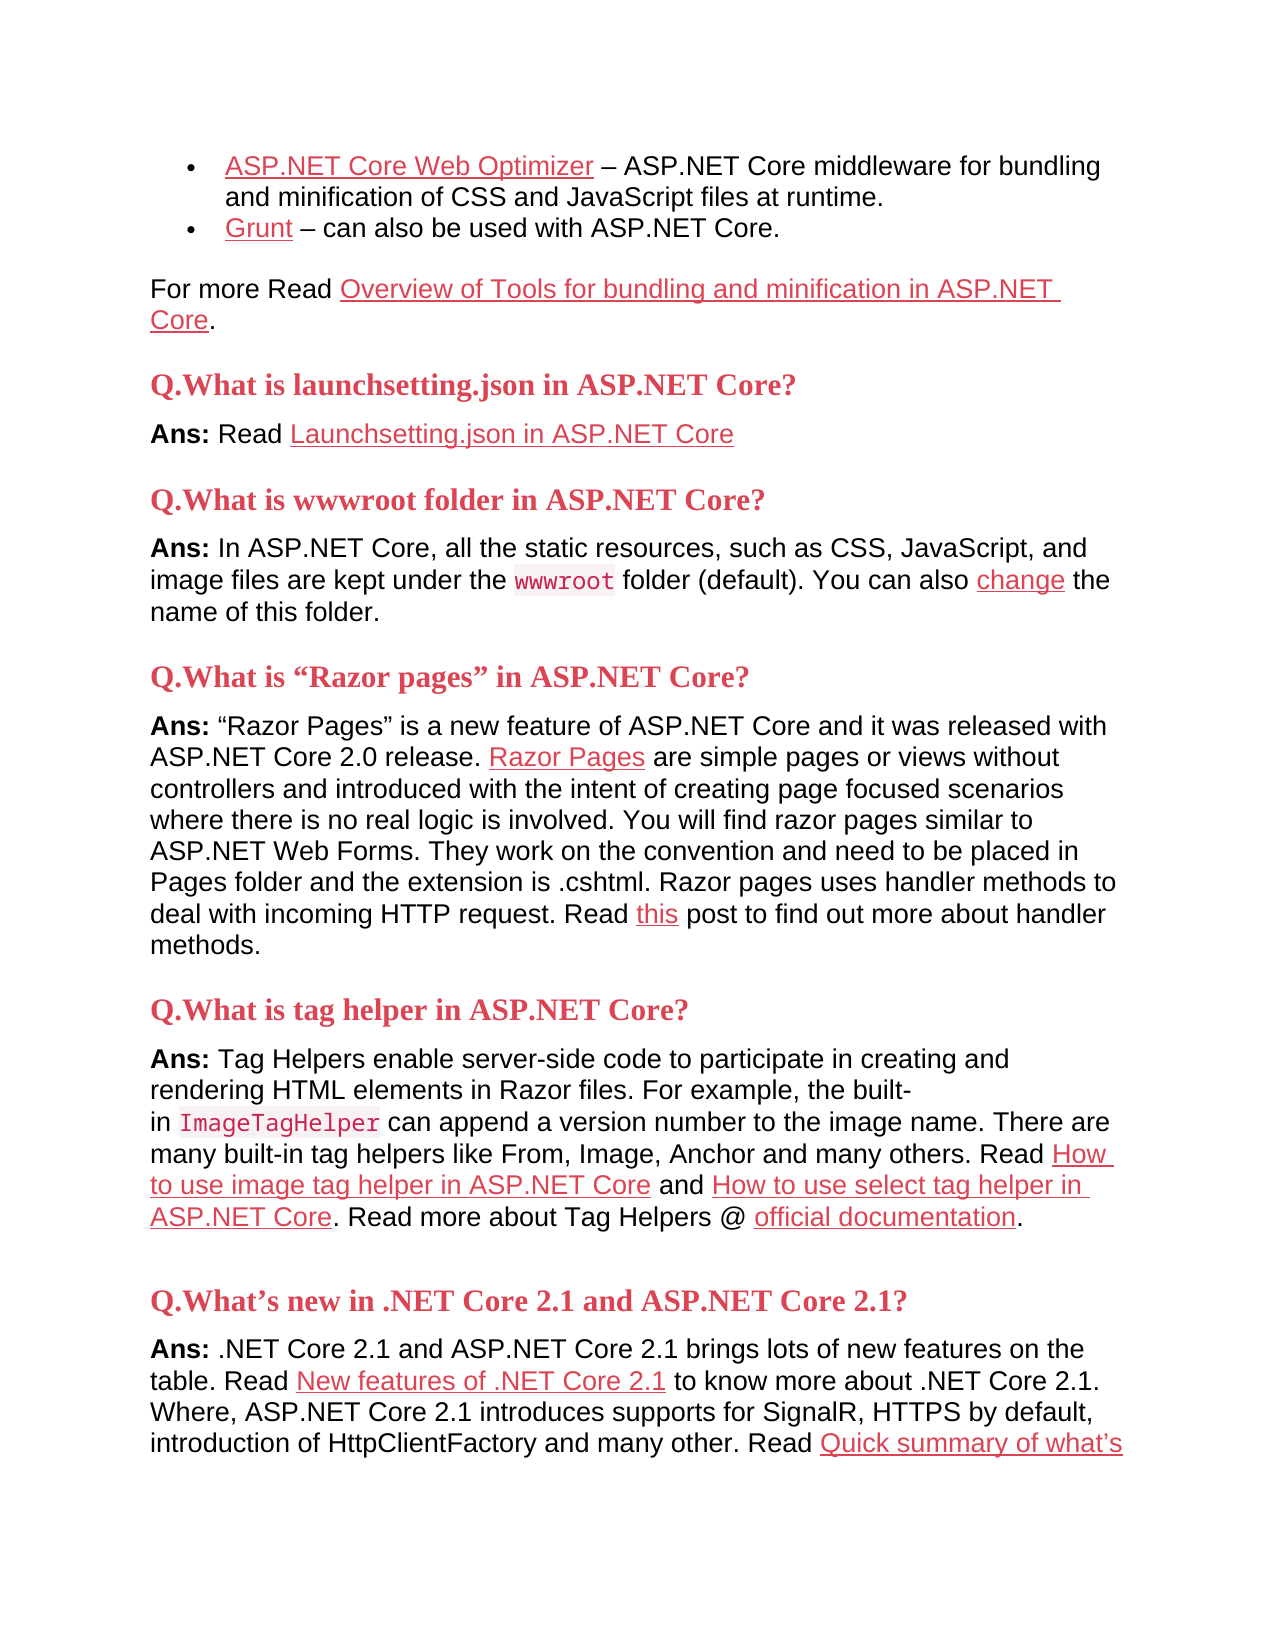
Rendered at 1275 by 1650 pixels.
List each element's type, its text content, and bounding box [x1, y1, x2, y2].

text For more Read Overview of Tools for bundling and minification in ASP.NET Core. [150, 273, 1125, 335]
text Ans: In ASP.NET Core, all the static resources, such as CSS, JavaScript, and image files are kept under the wwwroot folder (default). You can also change the name of this folder. [150, 532, 1125, 627]
text Q.What is wwwroot folder in ASP.NET Core? [150, 481, 1125, 517]
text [150, 1333, 1125, 1458]
text Q.What is launchsetting.json in ASP.NET Core? [150, 367, 1125, 403]
text Ans: Tag Helpers enable server-side code to participate in creating and rendering HTML elements in Razor files. For example, the built-in ImageTagHelper can append a version number to the image name. There are many built-in tag helpers like From, Image, Anchor and many others. Read How to use image tag helper in ASP.NET Core and How to use select tag helper in ASP.NET Core. Read more about Tag Helpers @ official documentation. [150, 1043, 1125, 1232]
text Q.What is “Razor pages” in ASP.NET Core? [150, 659, 1125, 694]
text Ans: “Razor Pages” is a new feature of ASP.NET Core and it was released with ASP.NET Core 2.0 release. Razor Pages are simple pages or views without controllers and introduced with the intent of creating page focused scenarios where there is no real logic is involved. You will find razor pages similar to ASP.NET Web Forms. They work on the convention and need to be placed in Pages folder and the extension is .cshtml. Razor pages uses handler methods to deal with incoming HTTP request. Read this post to find out more about handler methods. [150, 710, 1125, 960]
text Q.What’s new in .NET Core 2.1 and ASP.NET Core 2.1? [150, 1263, 1125, 1318]
list Grunt – can also be used with ASP.NET Core. [187, 212, 1125, 244]
list ASP.NET Core Web Optimizer – ASP.NET Core middleware for bundling and minification of CSS and JavaScript files at runtime. [187, 150, 1125, 212]
text Ans: Read Launchsetting.json in ASP.NET Core [150, 418, 1125, 449]
text Q.What is tag helper in ASP.NET Core? [150, 991, 1125, 1027]
